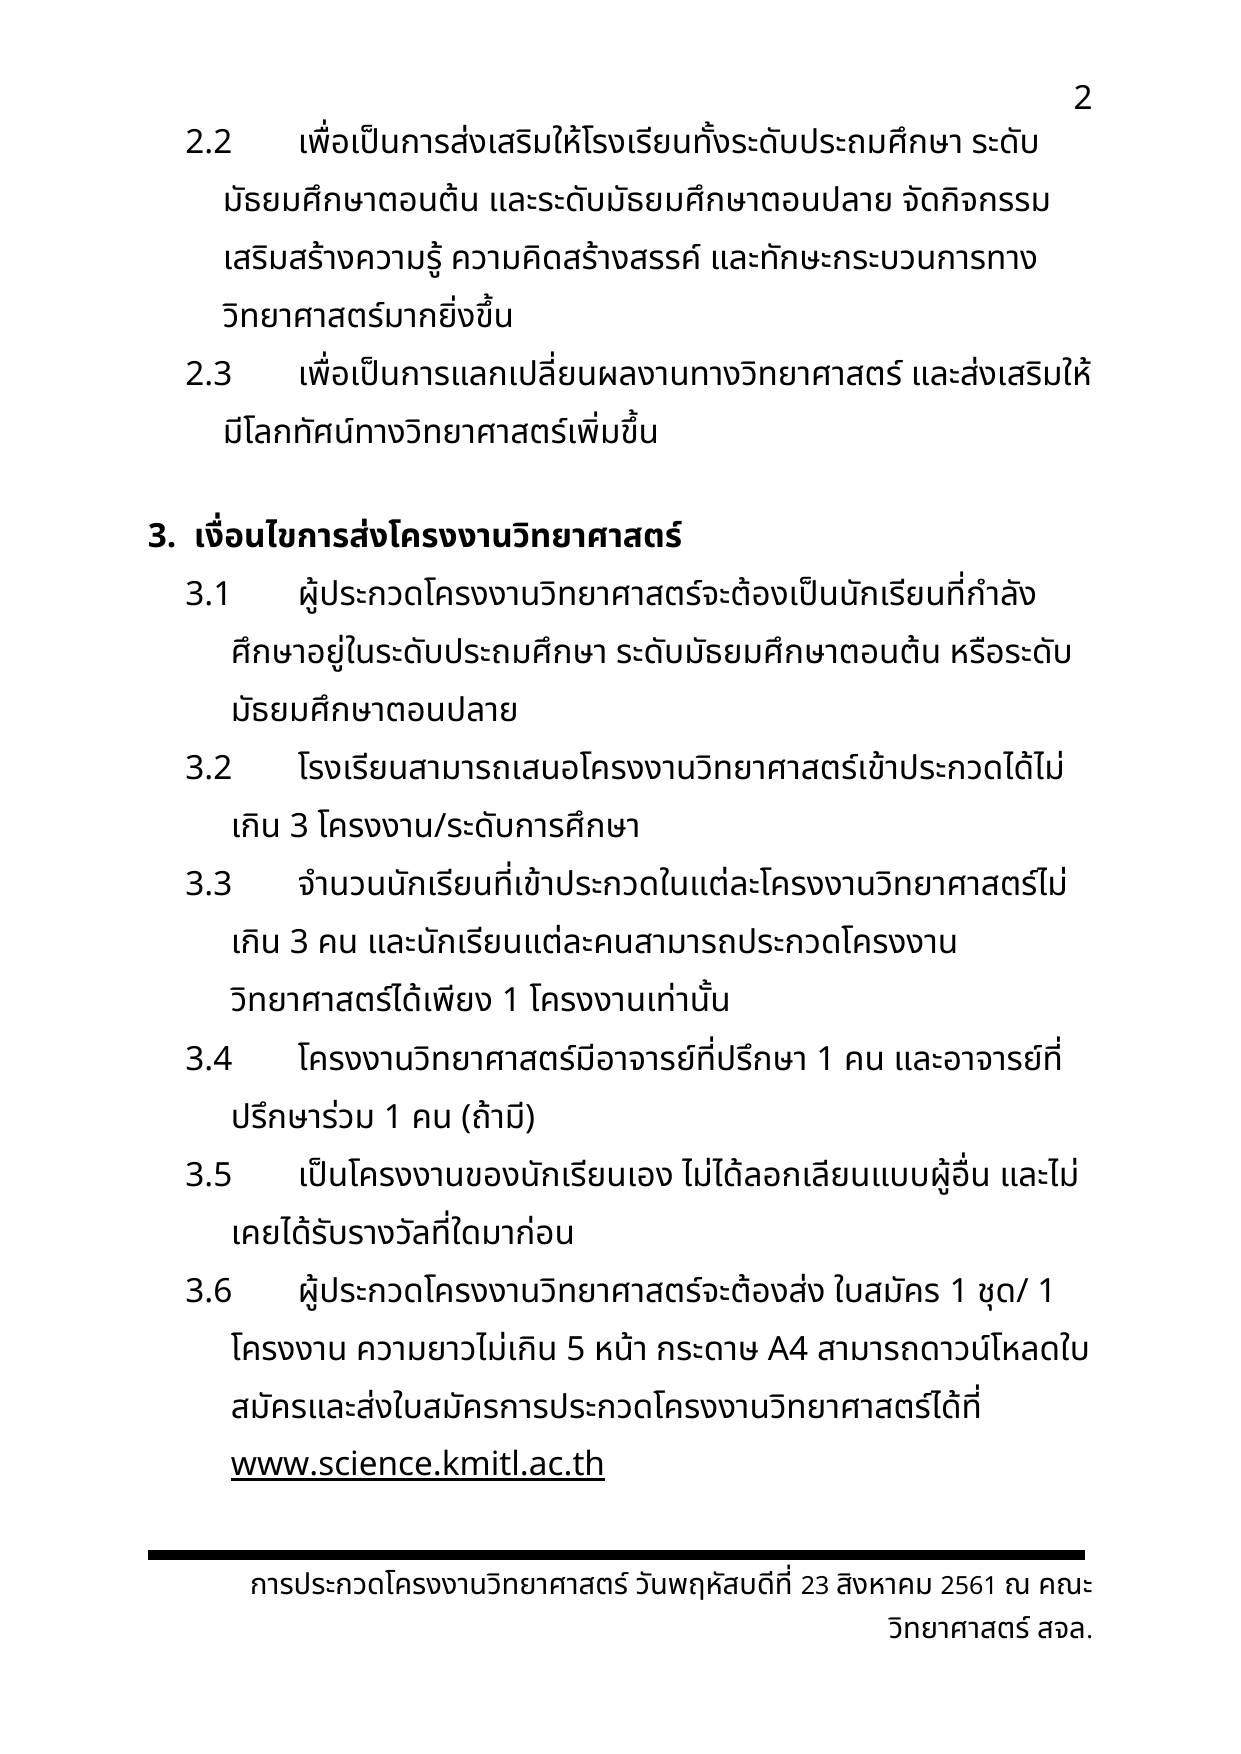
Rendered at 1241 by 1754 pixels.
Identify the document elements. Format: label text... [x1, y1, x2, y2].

text 3. เงื่อนไขการส่งโครงงานวิทยาศาสตร์ [148, 512, 1092, 562]
list โรงเรียนสามารถเสนอโครงงานวิทยาศาสตร์เข้าประกวดได้ไม่เกิน 3 โครงงาน/ระดับการศึกษา [185, 744, 1092, 852]
list โครงงานวิทยาศาสตร์มีอาจารย์ที่ปรึกษา 1 คน และอาจารย์ที่ปรึกษาร่วม 1 คน (ถ้ามี) [185, 1034, 1092, 1143]
list เป็นโครงงานของนักเรียนเอง ไม่ได้ลอกเลียนแบบผู้อื่น และไม่เคยได้รับรางวัลที่ใดมาก่อน [185, 1151, 1092, 1259]
list ผู้ประกวดโครงงานวิทยาศาสตร์จะต้องส่ง ใบสมัคร 1 ชุด/ 1 โครงงาน ความยาวไม่เกิน 5 หน้า กระดาษ A4 สามารถดาวน์โหลดใบสมัครและส่งใบสมัครการประกวดโครงงานวิทยาศาสตร์ได้ที่ www.science.kmitl.ac.th [185, 1267, 1092, 1486]
list เพื่อเป็นการส่งเสริมให้โรงเรียนทั้งระดับประถมศึกษา ระดับมัธยมศึกษาตอนต้น และระดับมัธยมศึกษาตอนปลาย จัดกิจกรรมเสริมสร้างความรู้ ความคิดสร้างสรรค์ และทักษะกระบวนการทางวิทยาศาสตร์มากยิ่งขึ้น [185, 118, 1092, 342]
list จำนวนนักเรียนที่เข้าประกวดในแต่ละโครงงานวิทยาศาสตร์ไม่เกิน 3 คน และนักเรียนแต่ละคนสามารถประกวดโครงงานวิทยาศาสตร์ได้เพียง 1 โครงงานเท่านั้น [185, 860, 1092, 1027]
list เพื่อเป็นการแลกเปลี่ยนผลงานทางวิทยาศาสตร์ และส่งเสริมให้มีโลกทัศน์ทางวิทยาศาสตร์เพิ่มขึ้น [185, 350, 1092, 458]
list ผู้ประกวดโครงงานวิทยาศาสตร์จะต้องเป็นนักเรียนที่กำลังศึกษาอยู่ในระดับประถมศึกษา ระดับมัธยมศึกษาตอนต้น หรือระดับมัธยมศึกษาตอนปลาย [185, 570, 1092, 736]
